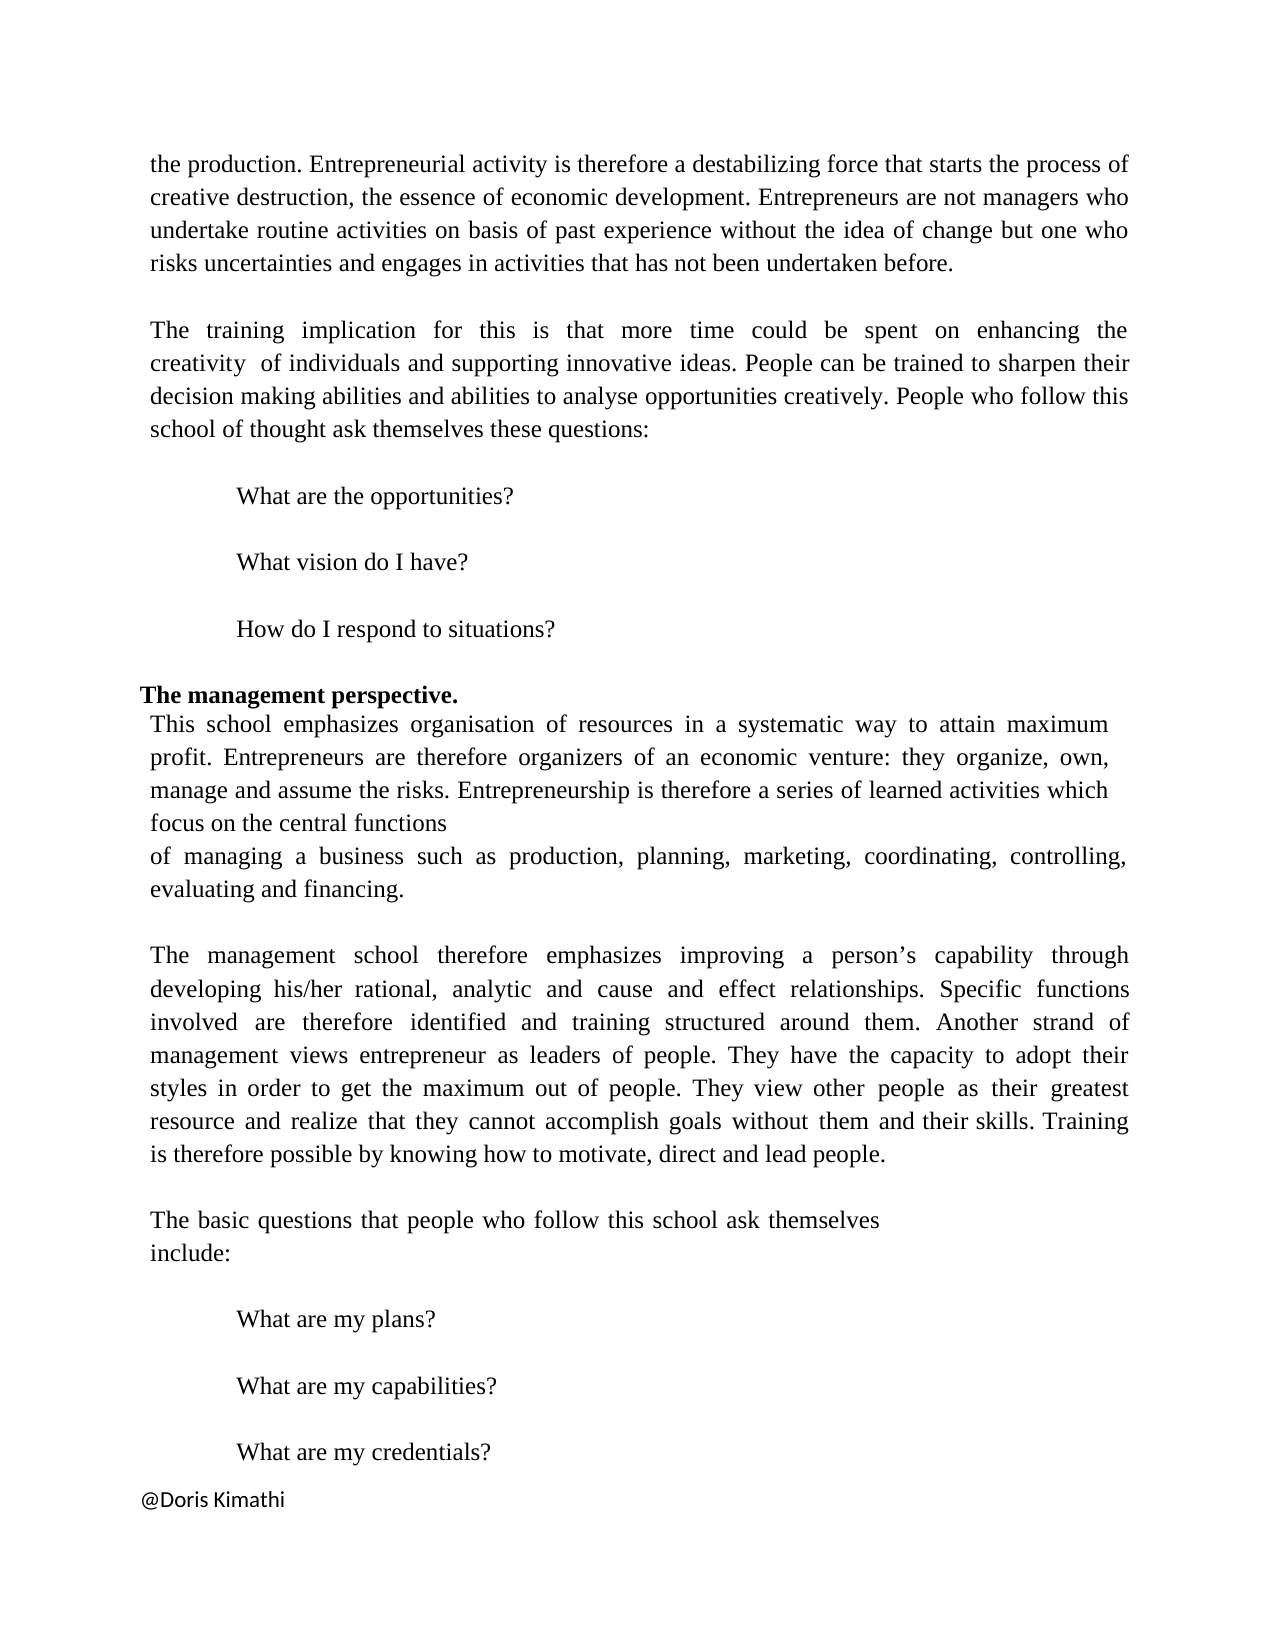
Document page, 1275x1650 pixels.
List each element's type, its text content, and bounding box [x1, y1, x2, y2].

text The management perspective. [139, 680, 1137, 709]
text of managing a business such as production, planning, marketing, coordinating, controlling, evaluating and financing. [150, 841, 1127, 903]
text  How do I respond to situations? [187, 614, 1137, 643]
text  What vision do I have? [187, 547, 1137, 576]
text This school emphasizes organisation of resources in a systematic way to attain maximum profit. Entrepreneurs are therefore organizers of an economic venture: they organize, own, manage and assume the risks. Entrepreneurship is therefore a series of learned activities which focus on the central functions [150, 709, 1109, 837]
text  What are my capabilities? [187, 1371, 1137, 1399]
text the production. Entrepreneurial activity is therefore a destabilizing force that starts the process of creative destruction, the essence of economic development. Entrepreneurs are not managers who undertake routine activities on basis of past experience without the idea of change but one who risks uncertainties and engages in activities that has not been undertaken before. [150, 149, 1129, 277]
text  What are my credentials? [187, 1437, 1137, 1466]
text The management school therefore emphasizes improving a person’s capability through developing his/her rational, analytic and cause and effect relationships. Specific functions involved are therefore identified and training structured around them. Another strand of management views entrepreneur as leaders of people. They have the capacity to adopt their styles in order to get the maximum out of people. They view other people as their greatest resource and realize that they cannot accomplish goals without them and their skills. Training is therefore possible by knowing how to motivate, direct and lead people. [150, 941, 1129, 1167]
text  What are my plans? [187, 1304, 1137, 1333]
text The training implication for this is that more time could be spent on enhancing the creativity of individuals and supporting innovative ideas. People can be trained to sharpen their decision making abilities and abilities to analyse opportunities creatively. People who follow this school of thought ask themselves these questions: [150, 315, 1129, 443]
text The basic questions that people who follow this school ask themselves include: [150, 1205, 880, 1267]
text  What are the opportunities? [187, 481, 1137, 509]
